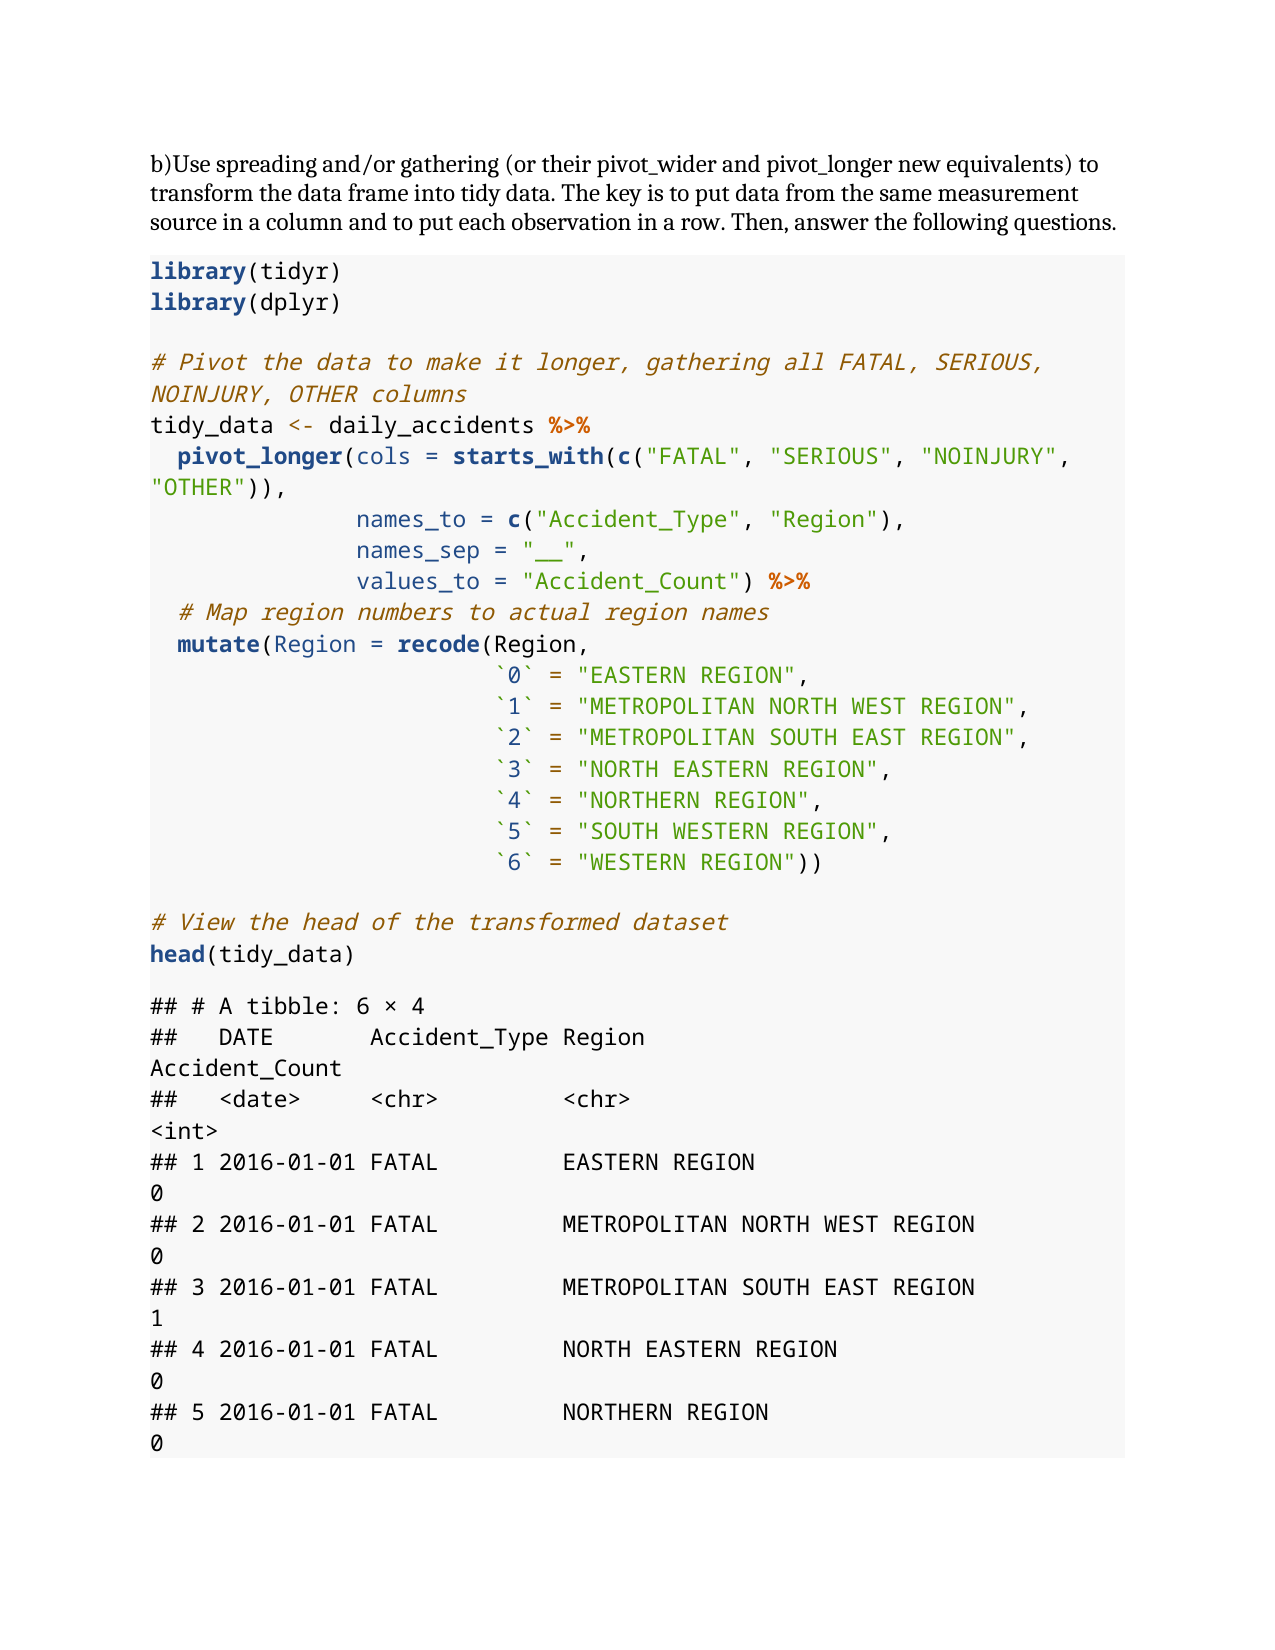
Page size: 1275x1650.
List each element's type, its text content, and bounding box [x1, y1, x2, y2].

text library(tidyr) library(dplyr) # Pivot the data to make it longer, gathering all FATAL, SERIOUS, NOINJURY, OTHER columns tidy_data <- daily_accidents %>% pivot_longer(cols = starts_with(c("FATAL", "SERIOUS", "NOINJURY", "OTHER")), names_to = c("Accident_Type", "Region"), names_sep = "__", values_to = "Accident_Count") %>% # Map region numbers to actual region names mutate(Region = recode(Region, `0` = "EASTERN REGION", `1` = "METROPOLITAN NORTH WEST REGION", `2` = "METROPOLITAN SOUTH EAST REGION", `3` = "NORTH EASTERN REGION", `4` = "NORTHERN REGION", `5` = "SOUTH WESTERN REGION", `6` = "WESTERN REGION")) # View the head of the transformed dataset head(tidy_data) [150, 255, 1125, 969]
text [150, 989, 1125, 1458]
text b)Use spreading and/or gathering (or their pivot_wider and pivot_longer new equivalents) to transform the data frame into tidy data. The key is to put data from the same measurement source in a column and to put each observation in a row. Then, answer the following questions. [150, 150, 1125, 236]
